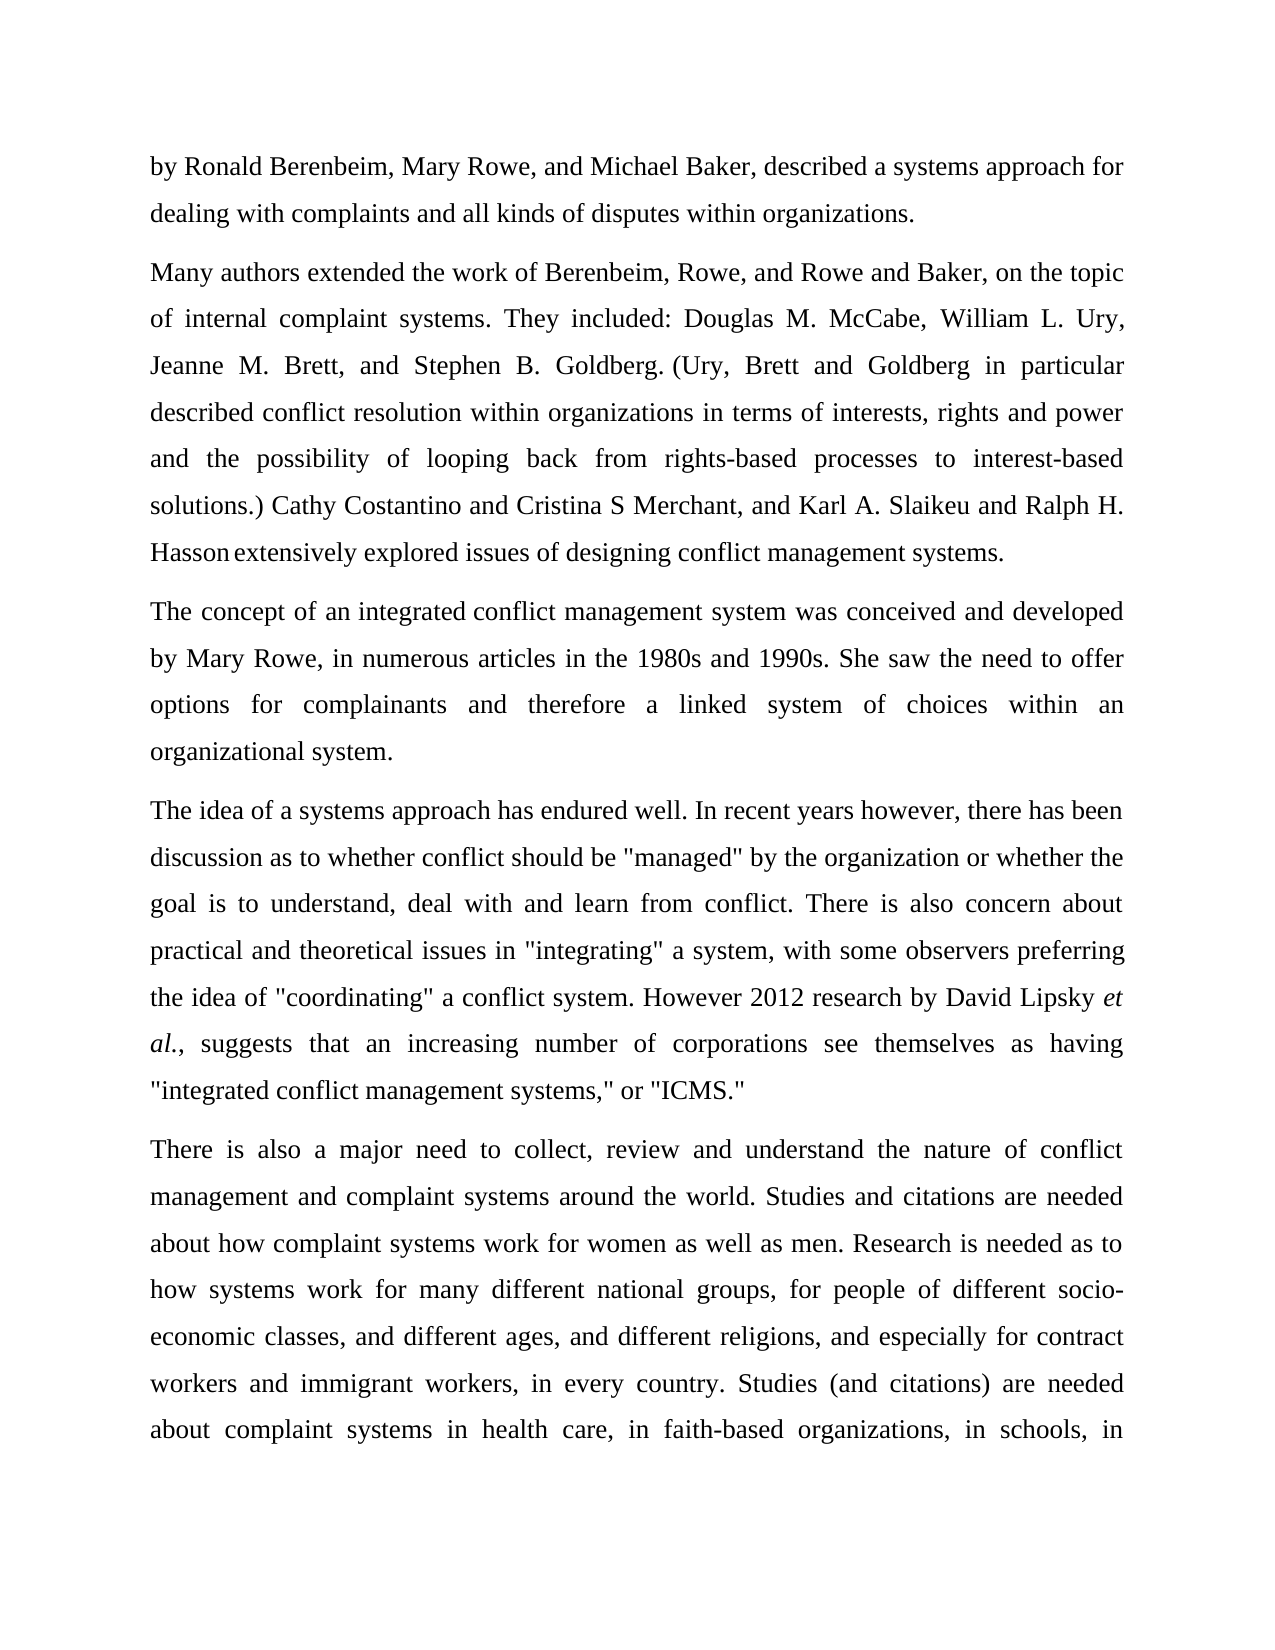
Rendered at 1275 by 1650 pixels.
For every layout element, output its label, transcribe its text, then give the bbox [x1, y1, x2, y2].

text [150, 1133, 1125, 1444]
text The idea of a systems approach has endured well. In recent years however, there has been discussion as to whether conflict should be "managed" by the organization or whether the goal is to understand, deal with and learn from conflict. There is also concern about practical and theoretical issues in "integrating" a system, with some observers preferring the idea of "coordinating" a conflict system. However 2012 research by David Lipsky et al., suggests that an increasing number of corporations see themselves as having "integrated conflict management systems," or "ICMS." [150, 794, 1125, 1105]
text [150, 150, 1125, 228]
text Many authors extended the work of Berenbeim, Rowe, and Rowe and Baker, on the topic of internal complaint systems. They included: Douglas M. McCabe, William L. Ury, Jeanne M. Brett, and Stephen B. Goldberg. (Ury, Brett and Goldberg in particular described conflict resolution within organizations in terms of interests, rights and power and the possibility of looping back from rights-based processes to interest-based solutions.) Cathy Costantino and Cristina S Merchant, and Karl A. Slaikeu and Ralph H. Hasson extensively explored issues of designing conflict management systems. [150, 256, 1125, 567]
text The concept of an integrated conflict management system was conceived and developed by Mary Rowe, in numerous articles in the 1980s and 1990s. She saw the need to offer options for complainants and therefore a linked system of choices within an organizational system. [150, 595, 1125, 766]
